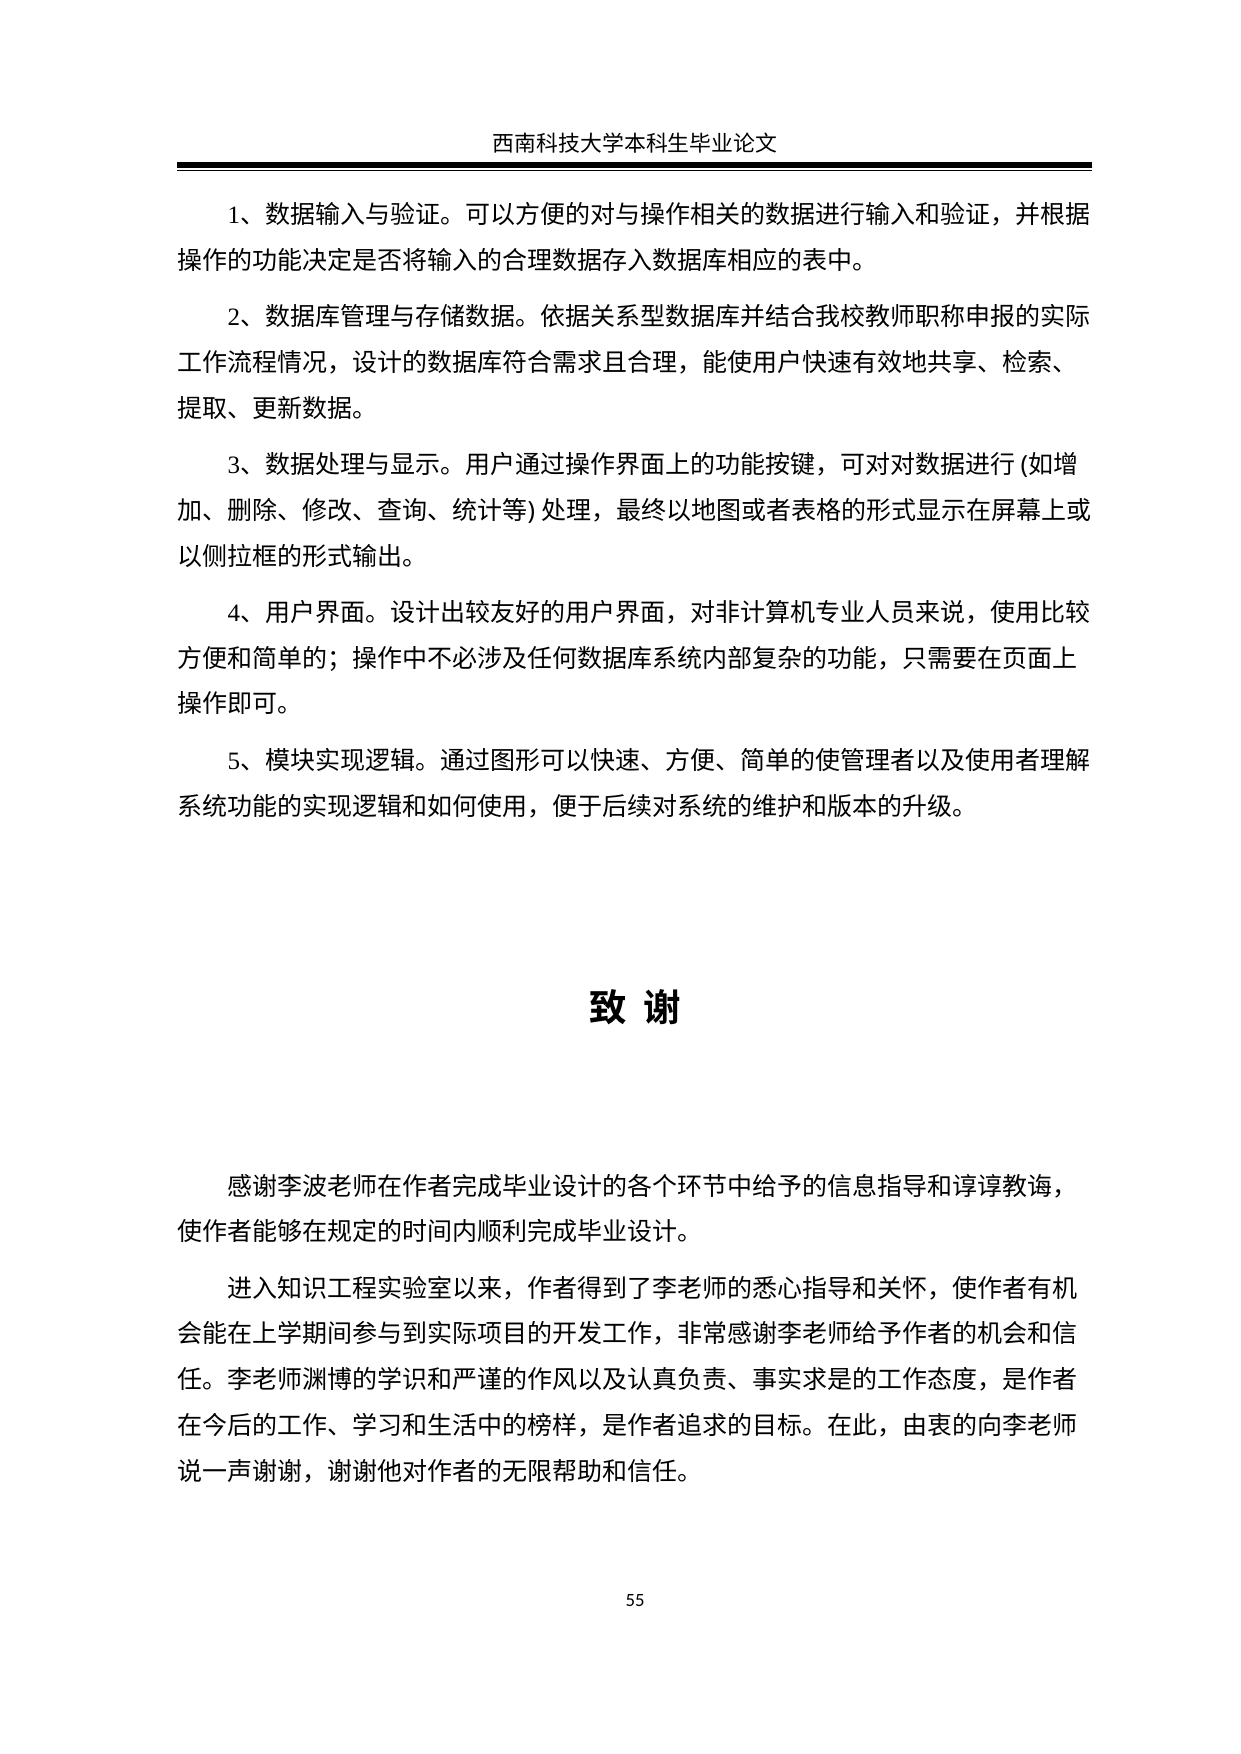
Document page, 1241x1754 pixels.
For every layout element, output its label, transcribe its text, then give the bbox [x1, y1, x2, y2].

text 5、模块实现逻辑。通过图形可以快速、方便、简单的使管理者以及使用者理解系统功能的实现逻辑和如何使用，便于后续对系统的维护和版本的升级。 [177, 735, 1092, 827]
text 1、数据输入与验证。可以方便的对与操作相关的数据进行输入和验证，并根据操作的功能决定是否将输入的合理数据存入数据库相应的表中。 [177, 189, 1092, 281]
text 感谢李波老师在作者完成毕业设计的各个环节中给予的信息指导和谆谆教诲，使作者能够在规定的时间内顺利完成毕业设计。 [177, 1161, 1092, 1253]
text 3、数据处理与显示。用户通过操作界面上的功能按键，可对对数据进行 (如增加、删除、修改、查询、统计等) 处理，最终以地图或者表格的形式显示在屏幕上或以侧拉框的形式输出。 [177, 439, 1092, 577]
text 进入知识工程实验室以来，作者得到了李老师的悉心指导和关怀，使作者有机会能在上学期间参与到实际项目的开发工作，非常感谢李老师给予作者的机会和信任。李老师渊博的学识和严谨的作风以及认真负责、事实求是的工作态度，是作者在今后的工作、学习和生活中的榜样，是作者追求的目标。在此，由衷的向李老师说一声谢谢，谢谢他对作者的无限帮助和信任。 [177, 1263, 1092, 1492]
text 2、数据库管理与存储数据。依据关系型数据库并结合我校教师职称申报的实际工作流程情况，设计的数据库符合需求且合理，能使用户快速有效地共享、检索、提取、更新数据。 [177, 292, 1092, 429]
subtitle 致 谢 [177, 959, 1092, 1051]
text 4、用户界面。设计出较友好的用户界面，对非计算机专业人员来说，使用比较方便和简单的；操作中不必涉及任何数据库系统内部复杂的功能，只需要在页面上操作即可。 [177, 587, 1092, 725]
